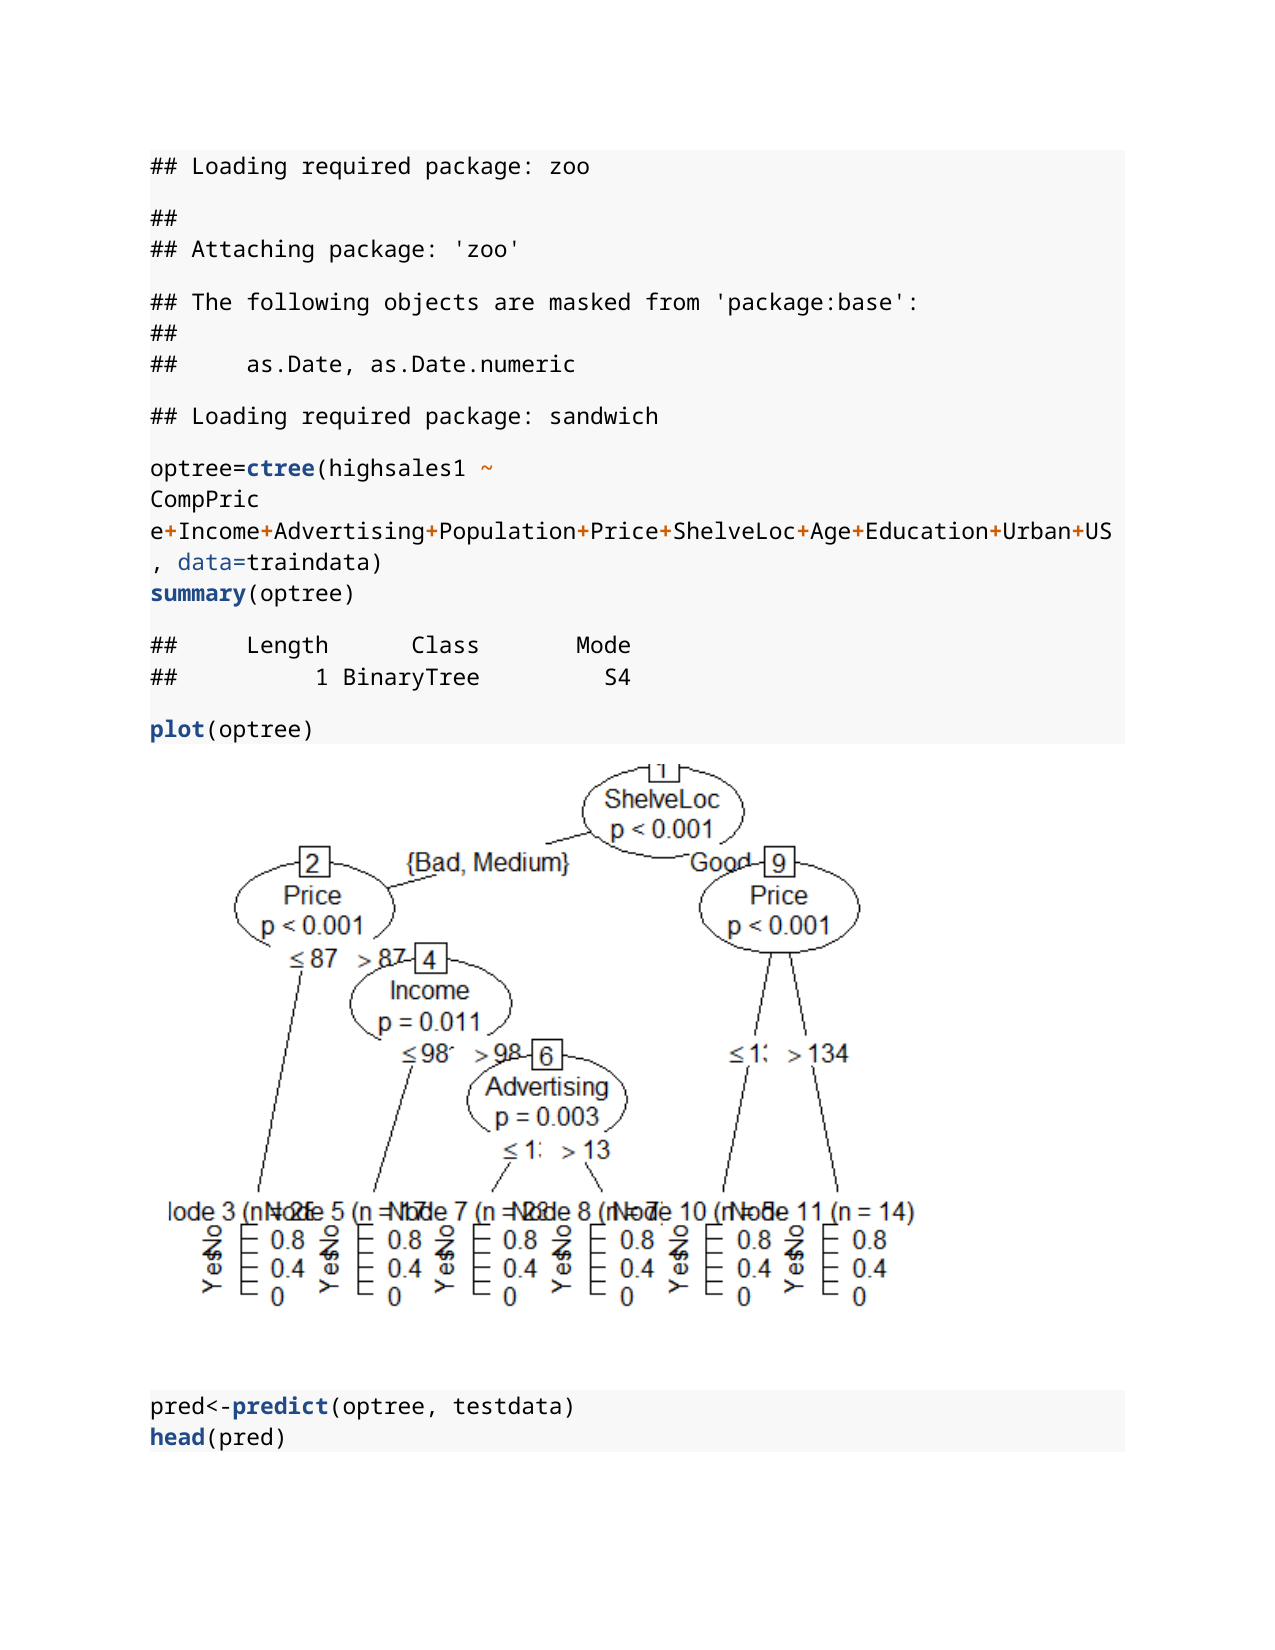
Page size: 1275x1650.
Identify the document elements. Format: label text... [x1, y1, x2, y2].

text ## ## Attaching package: 'zoo' [150, 202, 1125, 264]
picture [168, 764, 927, 1371]
text ## The following objects are masked from 'package:base': ## ## as.Date, as.Date.numeric [150, 285, 1125, 379]
text plot(optree) [150, 712, 1125, 744]
text pred<-predict(optree, testdata) head(pred) [287, 1390, 1125, 1452]
text optree=ctree(highsales1 ~ CompPrice+Income+Advertising+Population+Price+ShelveLoc+Age+Education+Urban+US, data=traindata) summary(optree) [150, 452, 1125, 608]
text ## Length Class Mode ## 1 BinaryTree S4 [150, 629, 1125, 692]
text ## Loading required package: sandwich [150, 400, 1125, 431]
text ## Loading required package: zoo [150, 150, 1125, 181]
